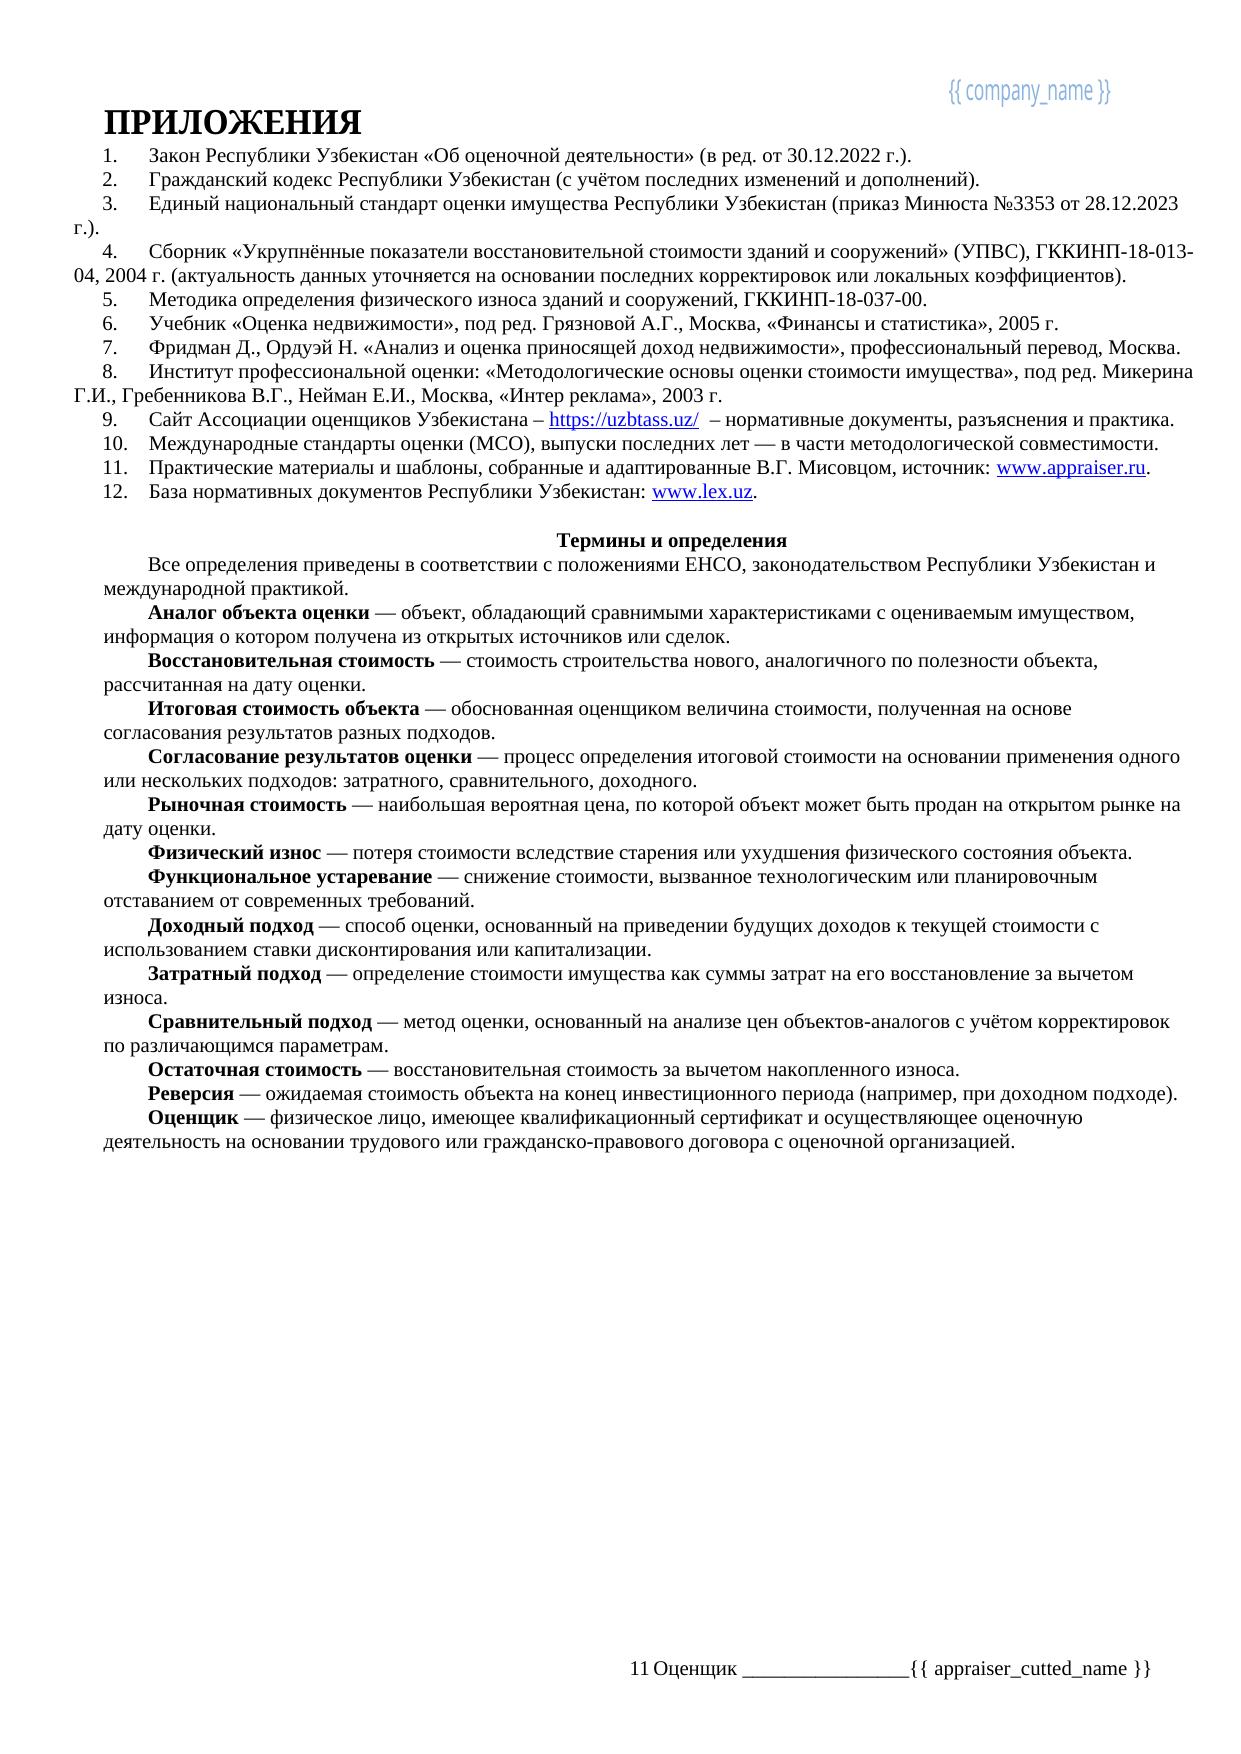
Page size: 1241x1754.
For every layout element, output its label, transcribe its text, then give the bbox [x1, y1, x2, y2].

text Итоговая стоимость объекта — обоснованная оценщиком величина стоимости, полученная на основе согласования результатов разных подходов. [103, 696, 1196, 744]
list Закон Республики Узбекистан «Об оценочной деятельности» (в ред. от 30.12.2022 г.). [74, 142, 1196, 167]
list Сборник «Укрупнённые показатели восстановительной стоимости зданий и сооружений» (УПВС), ГККИНП-18-013-04, 2004 г. (актуальность данных уточняется на основании последних корректировок или локальных коэффициентов). [74, 239, 1196, 287]
text Физический износ — потеря стоимости вследствие старения или ухудшения физического состояния объекта. [103, 840, 1196, 864]
list Единый национальный стандарт оценки имущества Республики Узбекистан (приказ Минюста №3353 от 28.12.2023 г.). [74, 191, 1196, 239]
text Функциональное устаревание — снижение стоимости, вызванное технологическим или планировочным отставанием от современных требований. [103, 864, 1196, 912]
text Аналог объекта оценки — объект, обладающий сравнимыми характеристиками с оцениваемым имуществом, информация о котором получена из открытых источников или сделок. [103, 600, 1196, 648]
list Учебник «Оценка недвижимости», под ред. Грязновой А.Г., Москва, «Финансы и статистика», 2005 г. [74, 311, 1196, 335]
subtitle ПРИЛОЖЕНИЯ [103, 104, 1196, 142]
text Все определения приведены в соответствии с положениями ЕНСО, законодательством Республики Узбекистан и международной практикой. [103, 552, 1196, 600]
text Остаточная стоимость — восстановительная стоимость за вычетом накопленного износа. [103, 1057, 1196, 1081]
text Сравнительный подход — метод оценки, основанный на анализе цен объектов-аналогов с учётом корректировок по различающимся параметрам. [103, 1009, 1196, 1057]
text Доходный подход — способ оценки, основанный на приведении будущих доходов к текущей стоимости с использованием ставки дисконтирования или капитализации. [103, 912, 1196, 961]
list Методика определения физического износа зданий и сооружений, ГККИНП-18-037-00. [74, 287, 1196, 311]
text Согласование результатов оценки — процесс определения итоговой стоимости на основании применения одного или нескольких подходов: затратного, сравнительного, доходного. [103, 744, 1196, 792]
text Рыночная стоимость — наибольшая вероятная цена, по которой объект может быть продан на открытом рынке на дату оценки. [103, 792, 1196, 840]
list Международные стандарты оценки (МСО), выпуски последних лет — в части методологической совместимости. [74, 431, 1196, 455]
list База нормативных документов Республики Узбекистан: www.lex.uz. [74, 479, 1196, 503]
subtitle Термины и определения [103, 527, 1196, 552]
list Сайт Ассоциации оценщиков Узбекистана – https://uzbtass.uz/ – нормативные документы, разъяснения и практика. [74, 407, 1196, 431]
list Фридман Д., Ордуэй Н. «Анализ и оценка приносящей доход недвижимости», профессиональный перевод, Москва. [74, 335, 1196, 359]
list Гражданский кодекс Республики Узбекистан (с учётом последних изменений и дополнений). [74, 167, 1196, 191]
text Затратный подход — определение стоимости имущества как суммы затрат на его восстановление за вычетом износа. [103, 961, 1196, 1009]
list Институт профессиональной оценки: «Методологические основы оценки стоимости имущества», под ред. Микерина Г.И., Гребенникова В.Г., Нейман Е.И., Москва, «Интер реклама», 2003 г. [74, 359, 1196, 407]
text Восстановительная стоимость — стоимость строительства нового, аналогичного по полезности объекта, рассчитанная на дату оценки. [103, 648, 1196, 696]
text Реверсия — ожидаемая стоимость объекта на конец инвестиционного периода (например, при доходном подходе). [103, 1081, 1196, 1105]
text Оценщик — физическое лицо, имеющее квалификационный сертификат и осуществляющее оценочную деятельность на основании трудового или гражданско-правового договора с оценочной организацией. [103, 1105, 1196, 1153]
list Практические материалы и шаблоны, собранные и адаптированные В.Г. Мисовцом, источник: www.appraiser.ru. [74, 455, 1196, 479]
